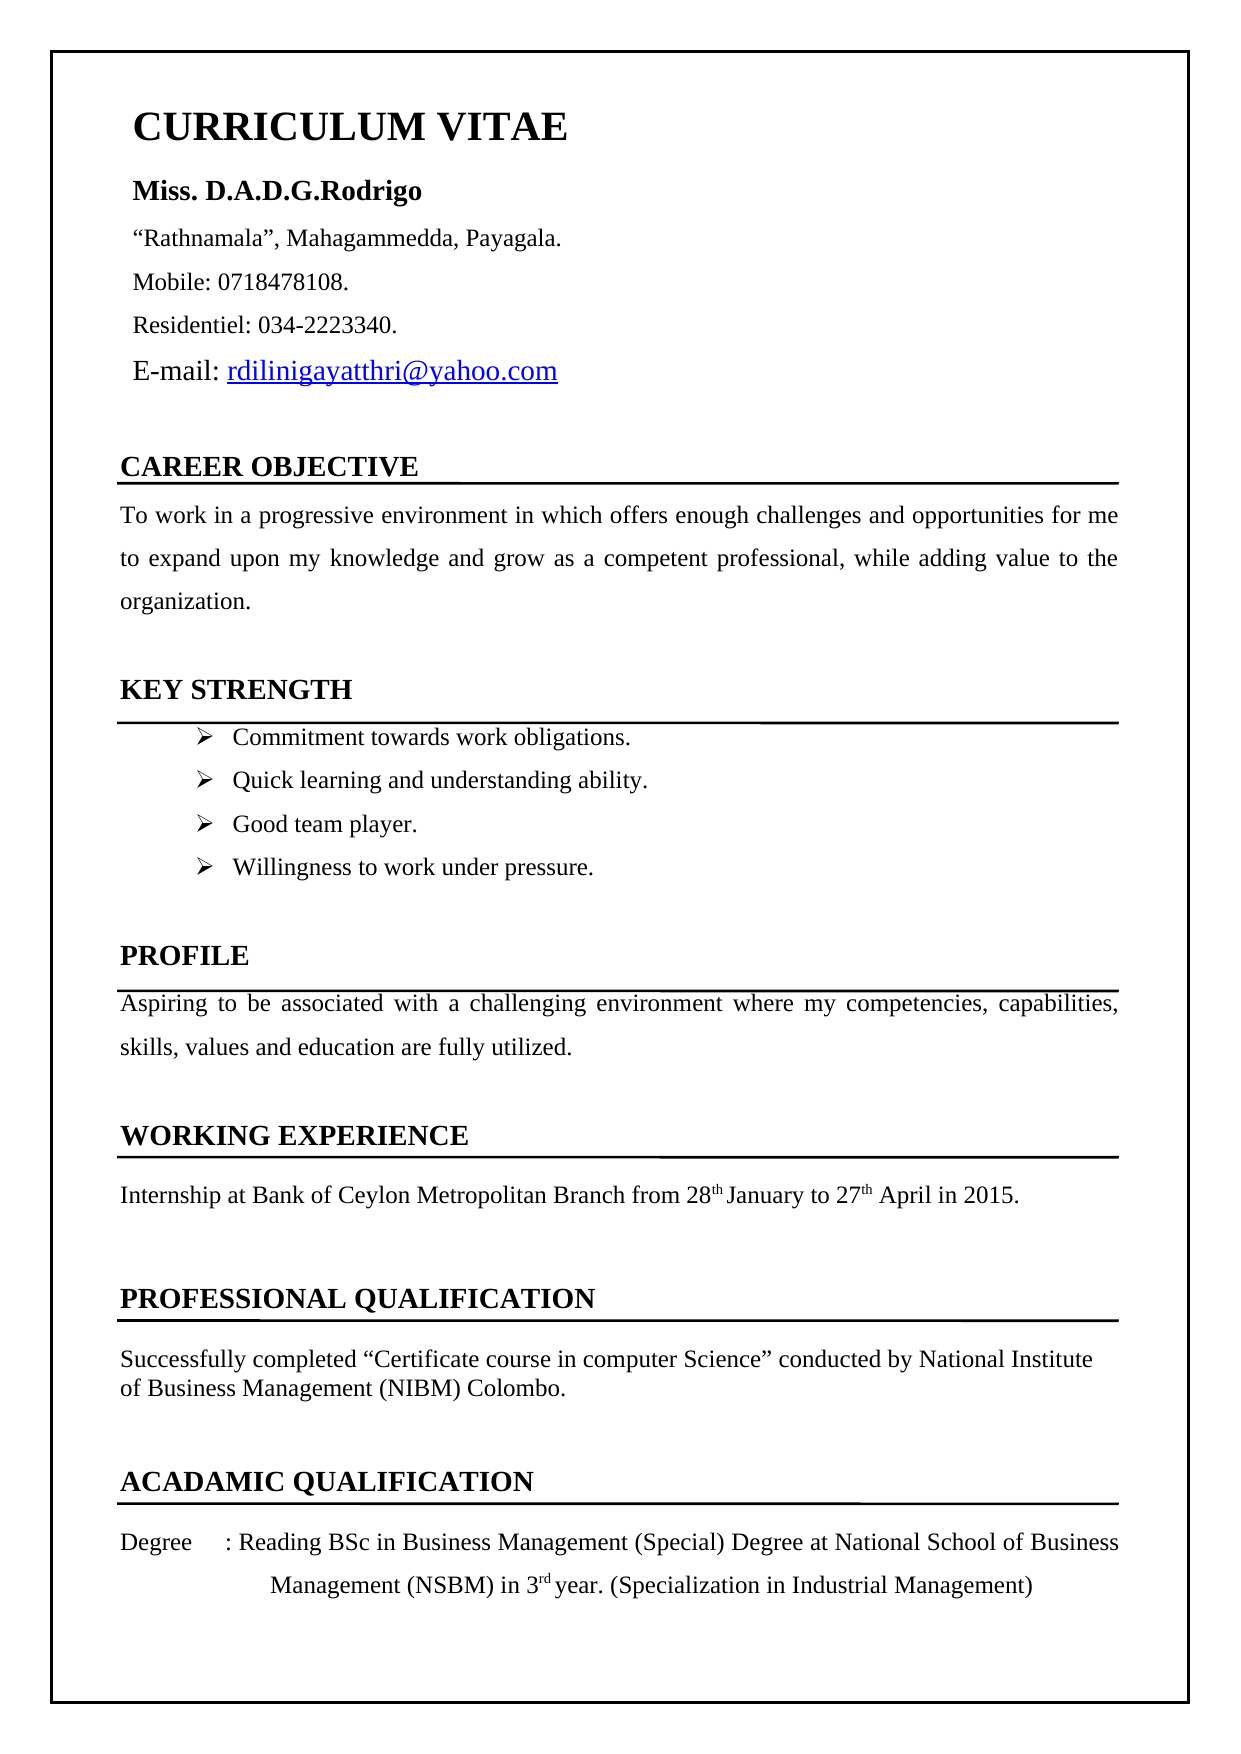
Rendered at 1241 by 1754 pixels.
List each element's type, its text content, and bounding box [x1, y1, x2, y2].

text WORKING EXPERIENCE [120, 1118, 1120, 1151]
list Commitment towards work obligations. [195, 722, 1120, 751]
text Aspiring to be associated with a challenging environment where my competencies, capabilities, skills, values and education are fully utilized. [120, 988, 1120, 1060]
text Degree : Reading BSc in Business Management (Special) Degree at National School of Business Management (NSBM) in 3rd year. (Specialization in Industrial Management) [120, 1527, 1120, 1599]
text To work in a progressive environment in which offers enough challenges and opportunities for me to expand upon my knowledge and grow as a competent professional, while adding value to the organization. [120, 500, 1120, 615]
list Quick learning and understanding ability. [195, 766, 1120, 794]
text Successfully completed “Certificate course in computer Science” conducted by National Institute of Business Management (NIBM) Colombo. [120, 1344, 1120, 1402]
list Willingness to work under pressure. [195, 852, 1120, 881]
text PROFESSIONAL QUALIFICATION [120, 1281, 1120, 1315]
text Internship at Bank of Ceylon Metropolitan Branch from 28th January to 27th April in 2015. [120, 1181, 1120, 1209]
text ACADAMIC QUALIFICATION [120, 1464, 1120, 1498]
text KEY STRENGTH [120, 672, 1120, 706]
text PROFILE [120, 938, 1120, 972]
text CAREER OBJECTIVE [120, 449, 1120, 483]
list Good team player. [195, 809, 1120, 837]
